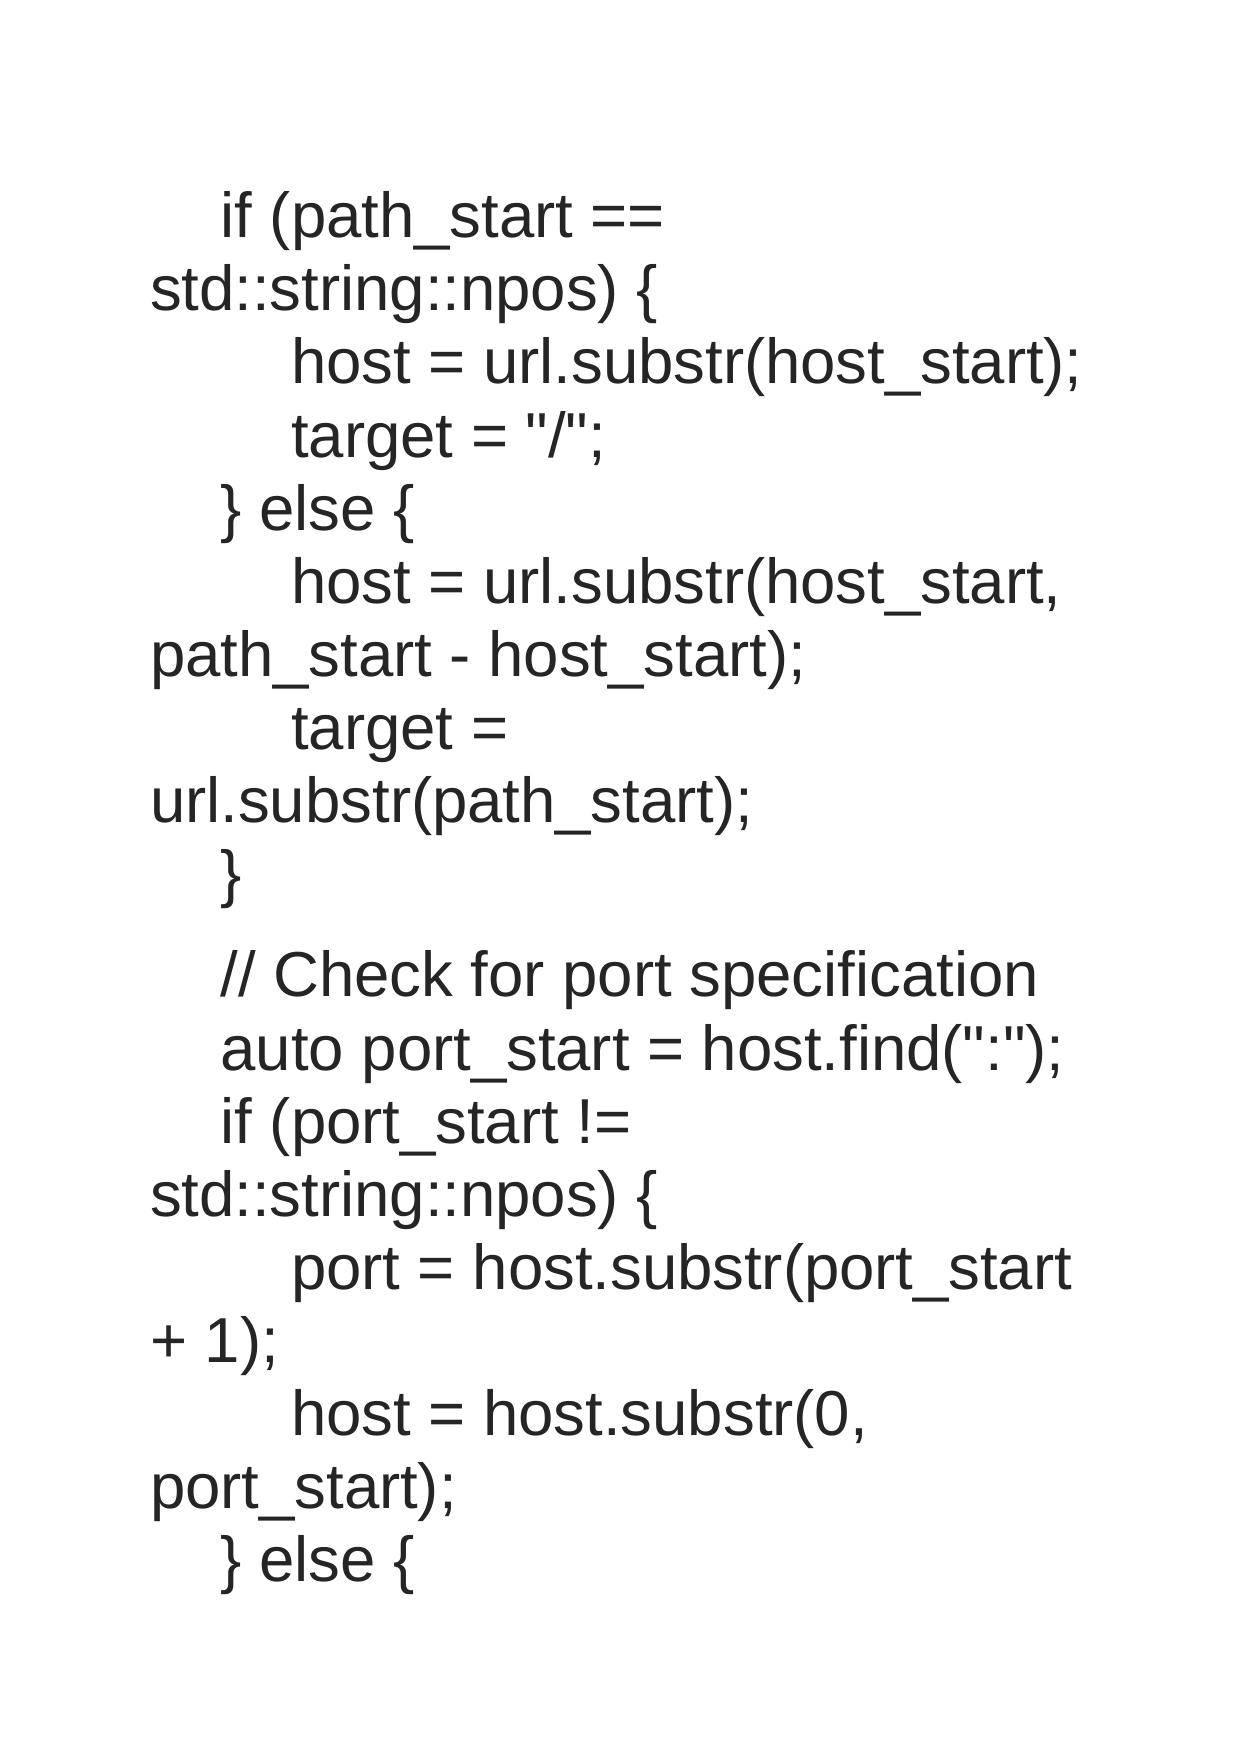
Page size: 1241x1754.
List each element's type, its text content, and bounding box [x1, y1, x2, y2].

text host = url.substr(host_start); [150, 330, 1090, 403]
text } [150, 842, 1090, 915]
text port = host.substr(port_start + 1); [150, 1242, 1090, 1388]
text if (path_start == std::string::npos) { [150, 184, 1090, 330]
text auto port_start = host.find(":"); [150, 1022, 1090, 1096]
text host = url.substr(host_start, path_start - host_start); [150, 550, 1090, 696]
text // Check for port specification [150, 949, 1090, 1022]
text } else { [150, 477, 1090, 550]
text if (port_start != std::string::npos) { [150, 1096, 1090, 1242]
text target = "/"; [150, 403, 1090, 477]
text target = url.substr(path_start); [150, 696, 1090, 842]
text host = host.substr(0, port_start); [150, 1388, 1090, 1534]
